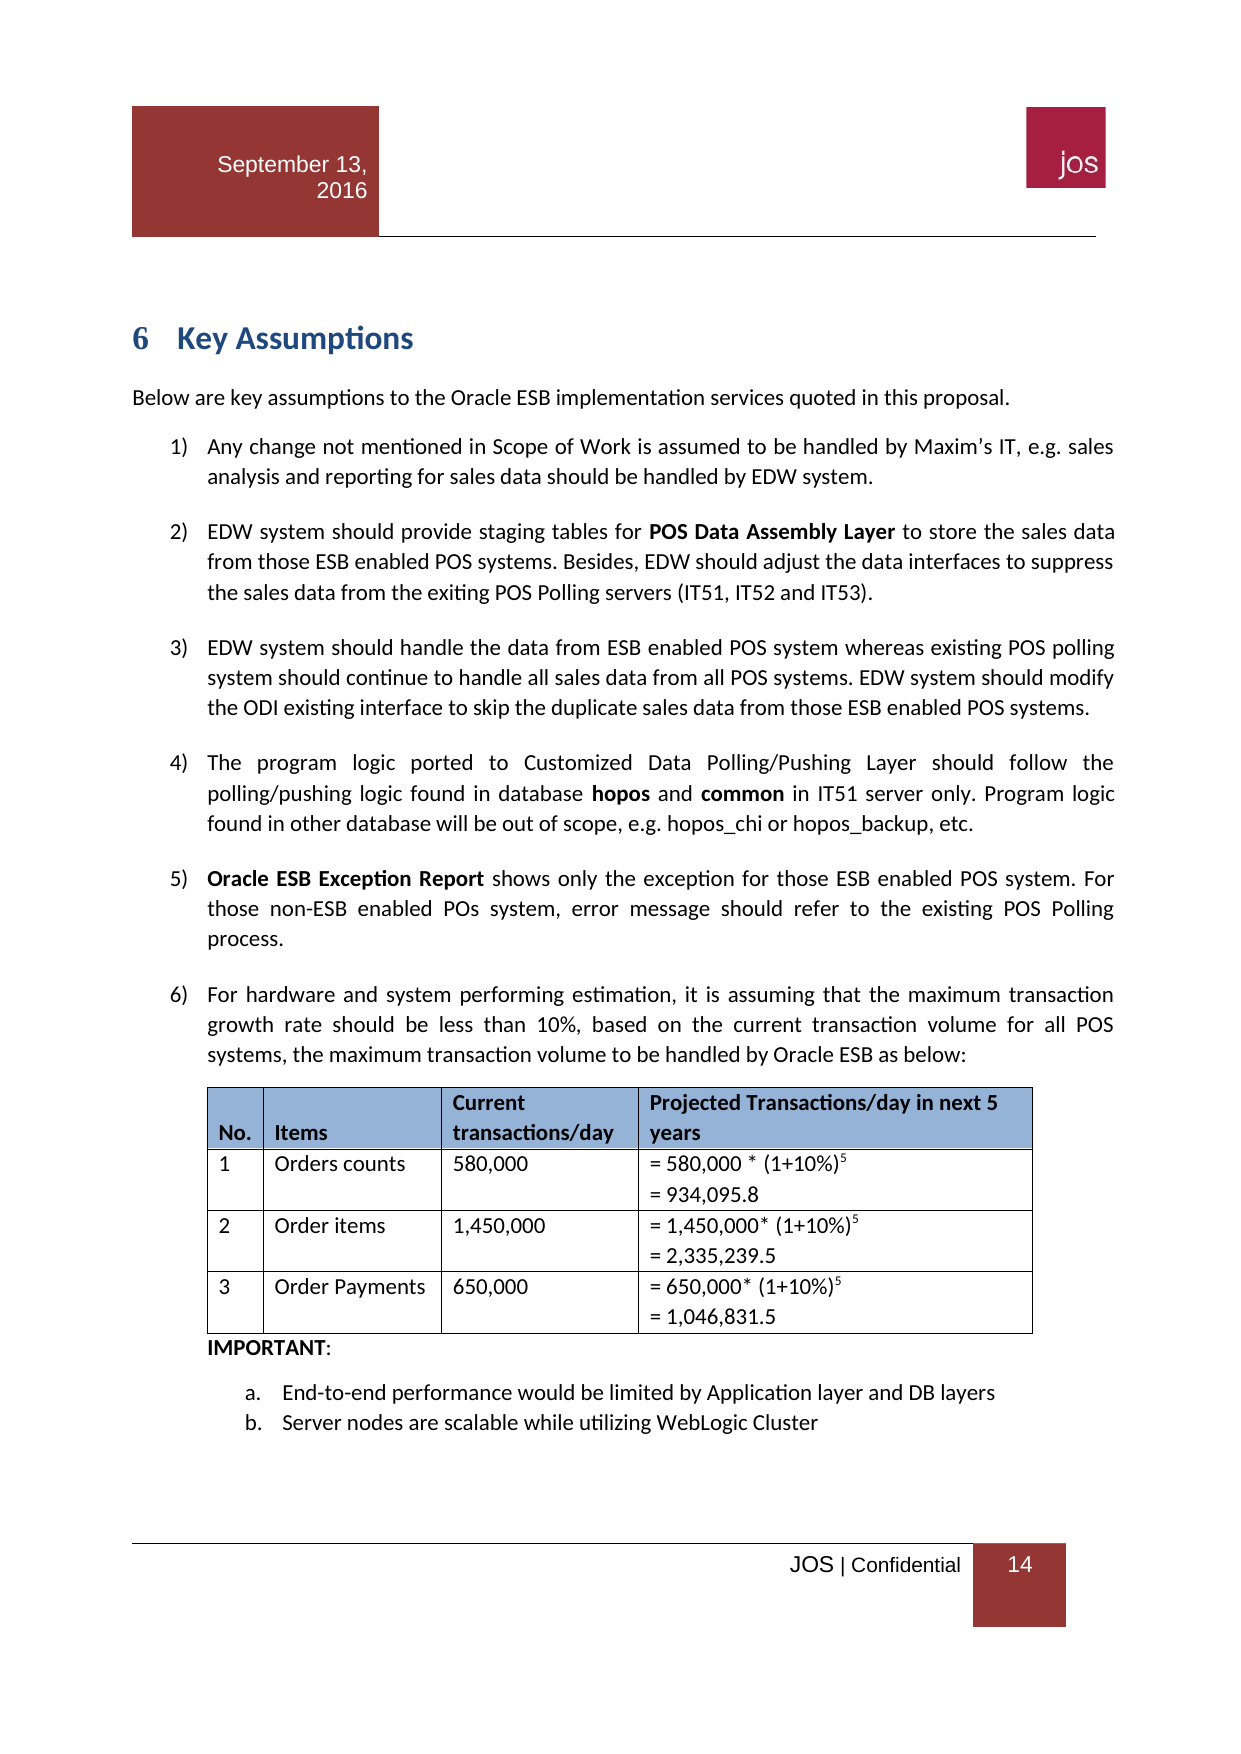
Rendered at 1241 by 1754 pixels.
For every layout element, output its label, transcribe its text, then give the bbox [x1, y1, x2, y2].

table_cell Orders counts [264, 1150, 441, 1210]
table_header Projected Transactions/day in next 5 years [639, 1088, 1032, 1148]
table_cell 580,000 [442, 1150, 638, 1210]
list Oracle ESB Exception Report shows only the exception for those ESB enabled POS system. For those non-ESB enabled POs system, error message should refer to the existing POS Polling process. [169, 864, 1116, 953]
table_cell 1,450,000 [442, 1211, 638, 1271]
table_cell = 1,450,000* (1+10%)5 = 2,335,239.5 [639, 1211, 1032, 1271]
table_cell Order Payments [264, 1272, 441, 1332]
list EDW system should provide staging tables for POS Data Assembly Layer to store the sales data from those ESB enabled POS systems. Besides, EDW should adjust the data interfaces to suppress the sales data from the exiting POS Polling servers (IT51, IT52 and IT53). [169, 517, 1116, 606]
table_cell 650,000 [442, 1272, 638, 1332]
table_cell = 650,000* (1+10%)5 = 1,046,831.5 [639, 1272, 1032, 1332]
picture [1026, 107, 1106, 188]
list Server nodes are scalable while utilizing WebLogic Cluster [244, 1408, 1116, 1436]
table_cell Order items [264, 1211, 441, 1271]
list Any change not mentioned in Scope of Work is assumed to be handled by Maxim’s IT, e.g. sales analysis and reporting for sales data should be handled by EDW system. [169, 432, 1116, 490]
list For hardware and system performing estimation, it is assuming that the maximum transaction growth rate should be less than 10%, based on the current transaction volume for all POS systems, the maximum transaction volume to be handled by Oracle ESB as below: [169, 980, 1116, 1068]
table_header No. [208, 1088, 263, 1148]
table_cell 3 [208, 1272, 263, 1332]
list The program logic ported to Customized Data Polling/Pushing Layer should follow the polling/pushing logic found in database hopos and common in IT51 server only. Program logic found in other database will be out of scope, e.g. hopos_chi or hopos_backup, etc. [169, 748, 1116, 837]
text Below are key assumptions to the Oracle ESB implementation services quoted in this proposal. [132, 383, 1116, 411]
list End-to-end performance would be limited by Application layer and DB layers [244, 1378, 1116, 1406]
table_cell = 580,000 * (1+10%)5 = 934,095.8 [639, 1150, 1032, 1210]
list EDW system should handle the data from ESB enabled POS system whereas existing POS polling system should continue to handle all sales data from all POS systems. EDW system should modify the ODI existing interface to skip the duplicate sales data from those ESB enabled POS systems. [169, 633, 1116, 721]
text IMPORTANT: [132, 1333, 1116, 1362]
table_header Current transactions/day [442, 1088, 638, 1148]
table_cell 2 [208, 1211, 263, 1271]
table_cell 1 [208, 1150, 263, 1210]
table_header Items [264, 1088, 441, 1148]
subtitle Key Assumptions [132, 317, 1116, 358]
